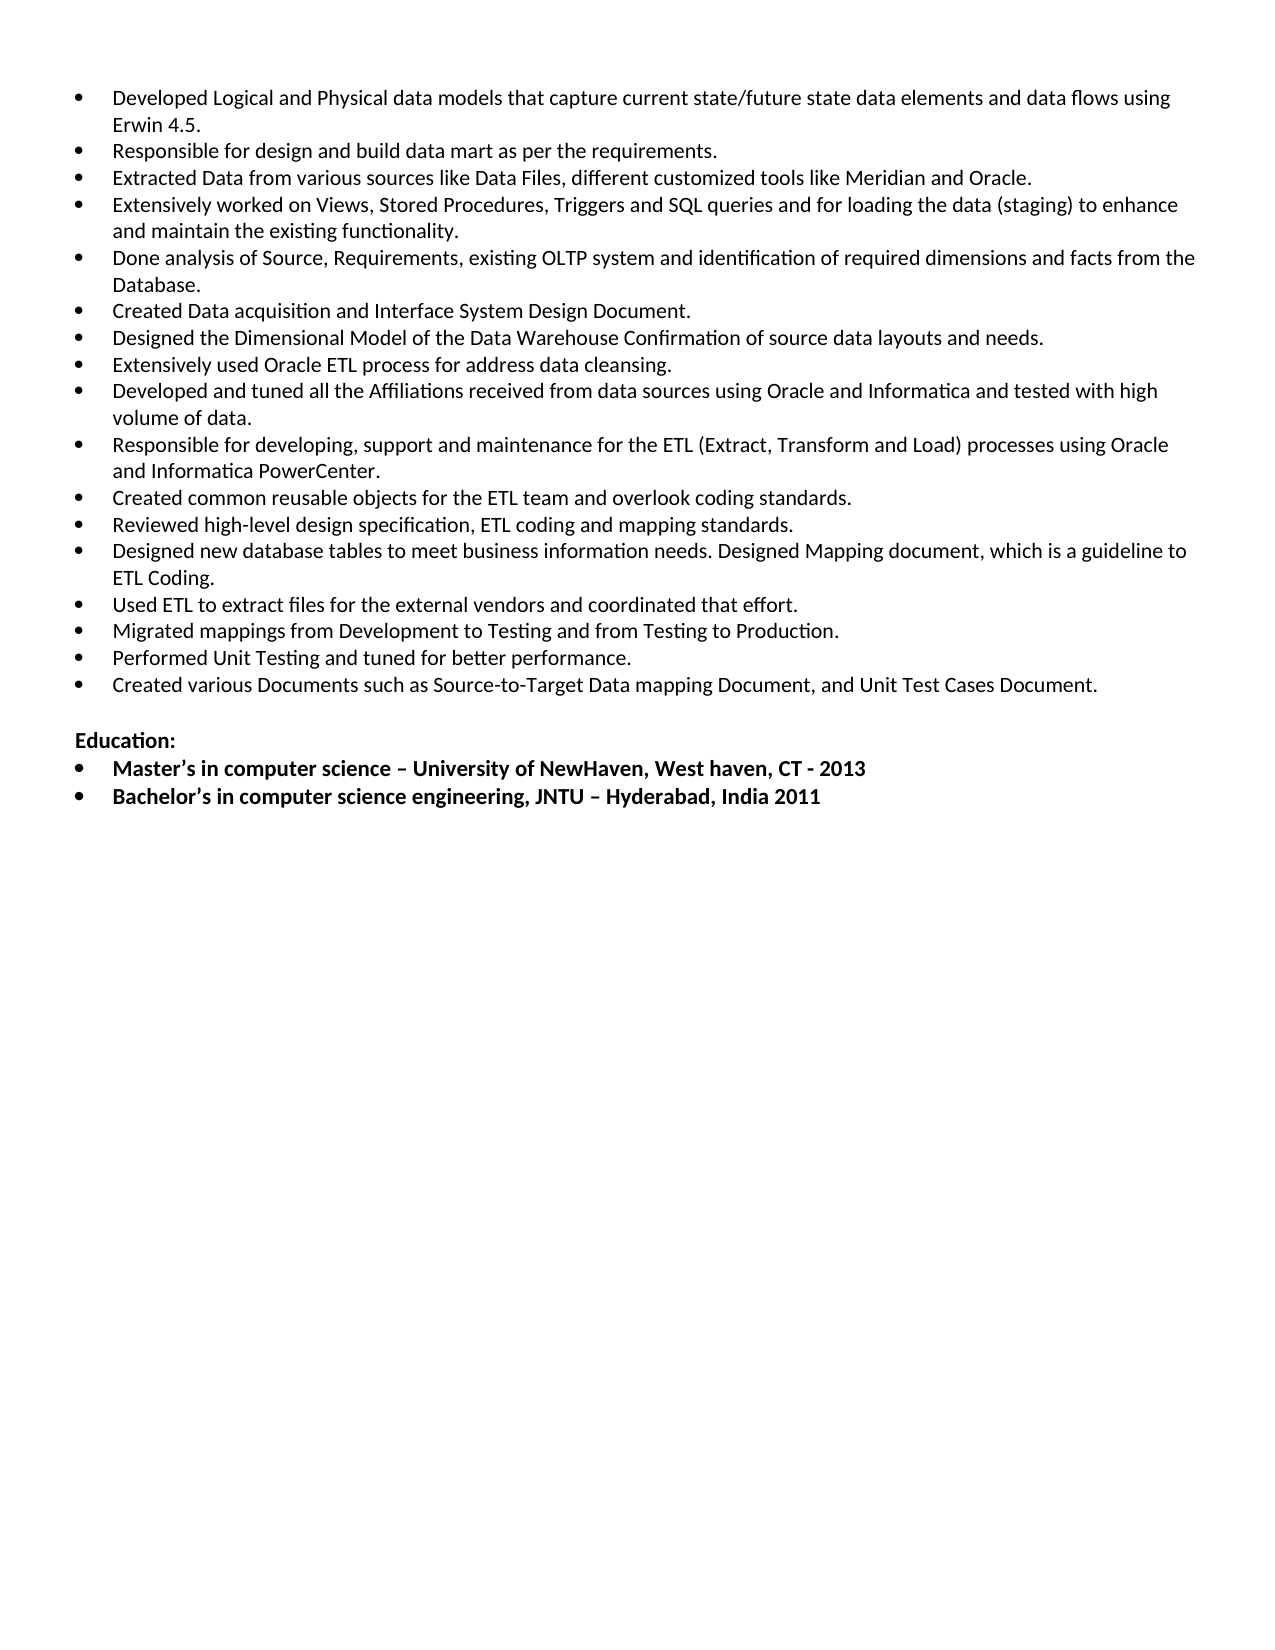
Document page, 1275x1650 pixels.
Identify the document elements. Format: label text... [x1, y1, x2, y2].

list Bachelor’s in computer science engineering, JNTU – Hyderabad, India 2011 [75, 782, 1200, 810]
list Responsible for design and build data mart as per the requirements. [75, 138, 1200, 164]
list Designed the Dimensional Model of the Data Warehouse Confirmation of source data layouts and needs. [75, 324, 1200, 351]
list Developed and tuned all the Affiliations received from data sources using Oracle and Informatica and tested with high volume of data. [75, 378, 1200, 431]
list Reviewed high-level design specification, ETL coding and mapping standards. [75, 511, 1200, 538]
list Performed Unit Testing and tuned for better performance. [75, 644, 1200, 671]
list Extracted Data from various sources like Data Files, different customized tools like Meridian and Oracle. [75, 164, 1200, 191]
list Extensively worked on Views, Stored Procedures, Triggers and SQL queries and for loading the data (staging) to enhance and maintain the existing functionality. [75, 191, 1200, 244]
list Master’s in computer science – University of NewHaven, West haven, CT - 2013 [75, 754, 1200, 782]
list Done analysis of Source, Requirements, existing OLTP system and identification of required dimensions and facts from the Database. [75, 244, 1200, 298]
list Created Data acquisition and Interface System Design Document. [75, 298, 1200, 324]
list Used ETL to extract files for the external vendors and coordinated that effort. [75, 591, 1200, 618]
list Migrated mappings from Development to Testing and from Testing to Production. [75, 618, 1200, 644]
list Extensively used Oracle ETL process for address data cleansing. [75, 351, 1200, 378]
list Responsible for developing, support and maintenance for the ETL (Extract, Transform and Load) processes using Oracle and Informatica PowerCenter. [75, 431, 1200, 484]
list Created common reusable objects for the ETL team and overlook coding standards. [75, 484, 1200, 511]
list Designed new database tables to meet business information needs. Designed Mapping document, which is a guideline to ETL Coding. [75, 538, 1200, 591]
list Developed Logical and Physical data models that capture current state/future state data elements and data flows using Erwin 4.5. [75, 84, 1200, 138]
list Created various Documents such as Source-to-Target Data mapping Document, and Unit Test Cases Document. [75, 671, 1200, 698]
text Education: [75, 726, 1200, 754]
